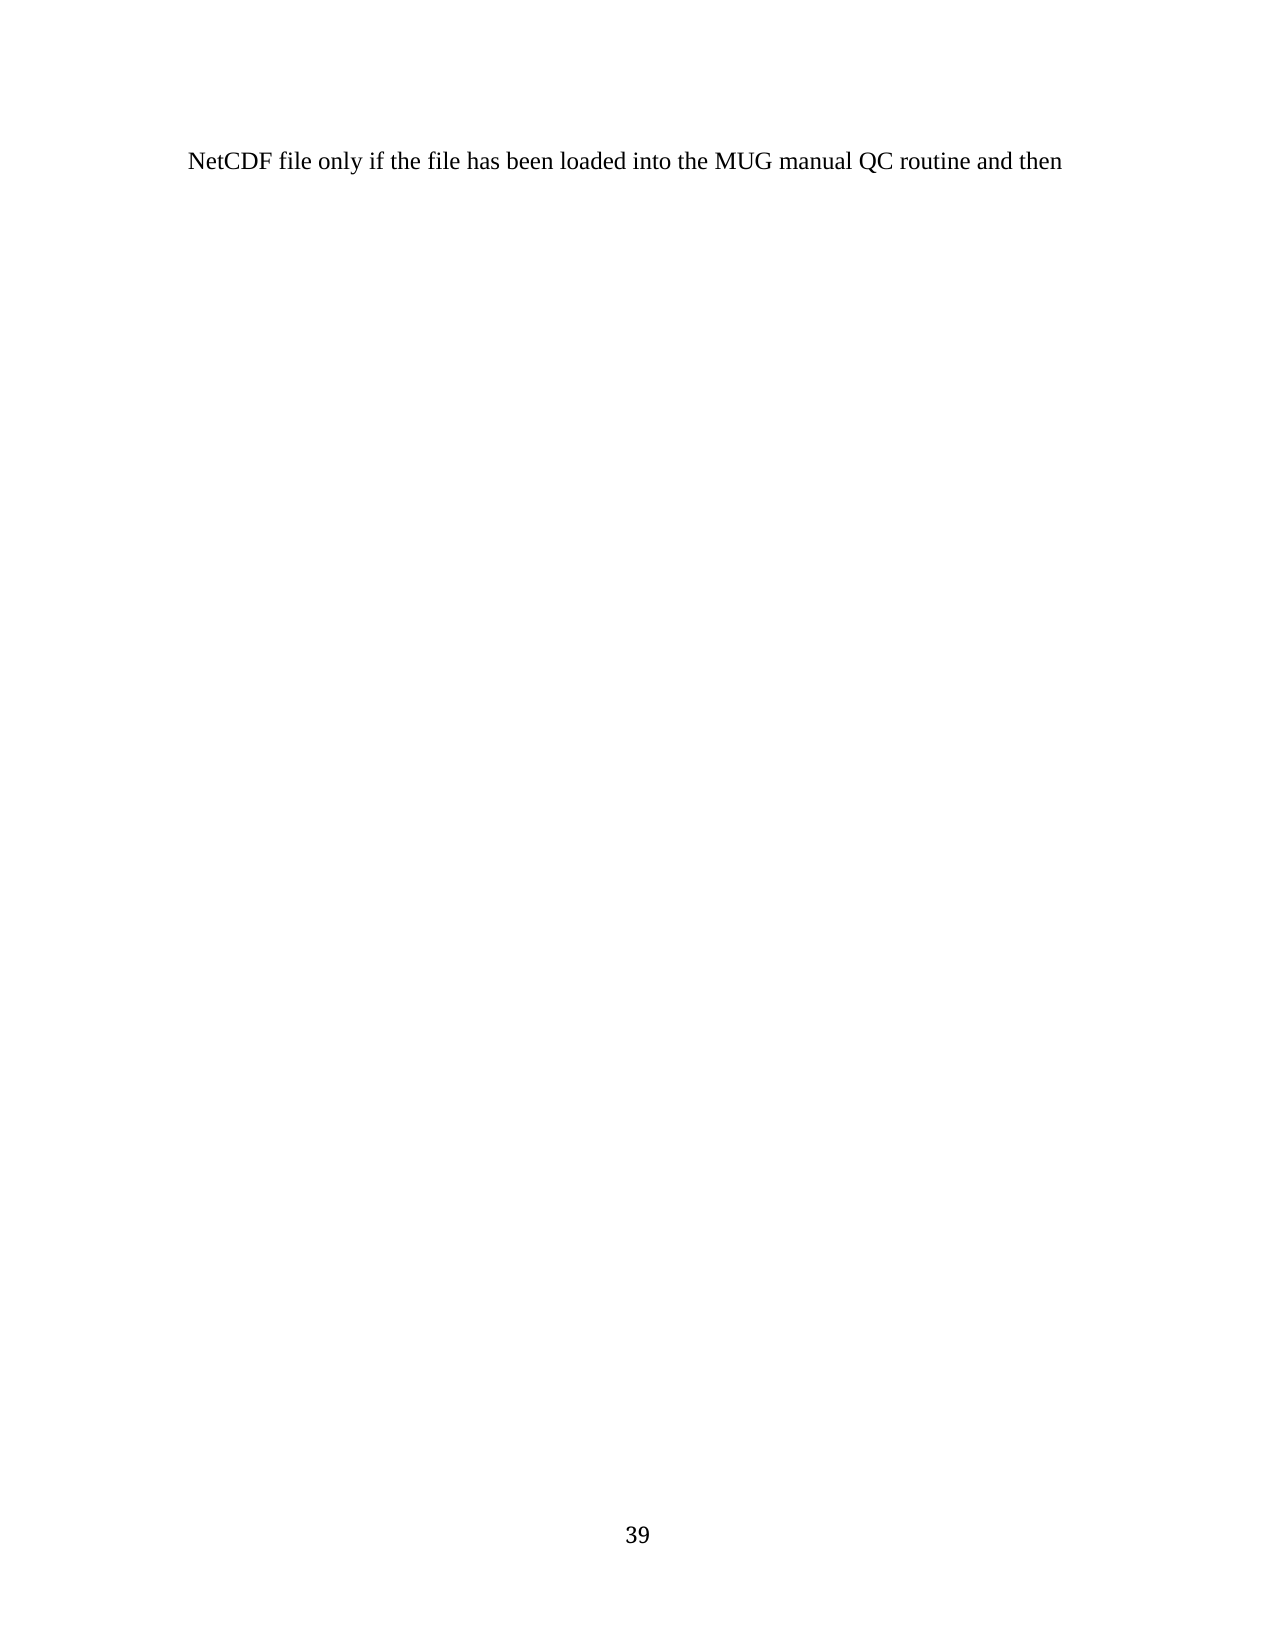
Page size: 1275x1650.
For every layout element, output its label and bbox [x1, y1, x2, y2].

text [188, 146, 1094, 174]
